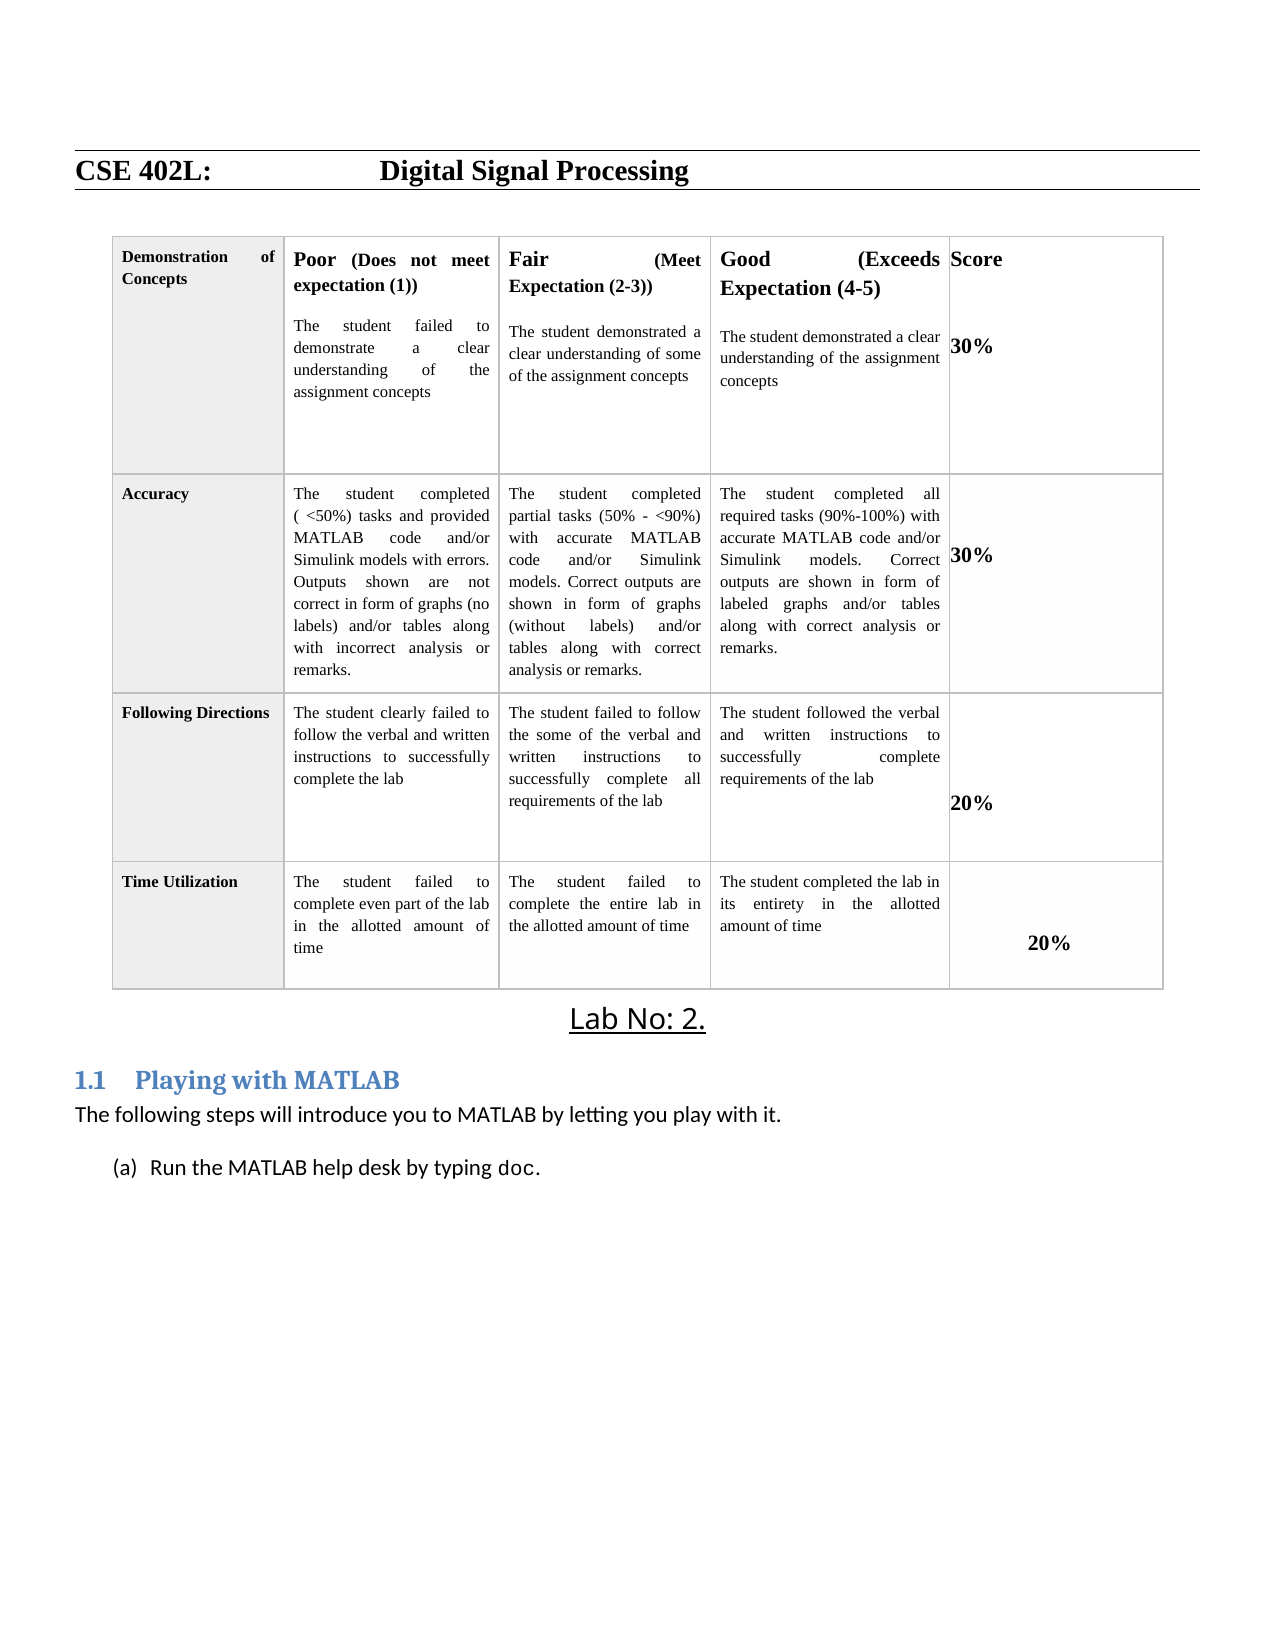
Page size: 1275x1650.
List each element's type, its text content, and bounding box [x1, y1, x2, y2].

table_cell The student completed partial tasks (50% - <90%) with accurate MATLAB code and/or Simulink models. Correct outputs are shown in form of graphs (without labels) and/or tables along with correct analysis or remarks. [500, 475, 710, 692]
table_header Fair (Meet Expectation (2-3)) The student demonstrated a clear understanding of some of the assignment concepts [500, 237, 710, 473]
table_cell The student failed to complete the entire lab in the allotted amount of time [500, 862, 710, 988]
table_cell Accuracy [113, 475, 283, 692]
text Lab No: 2. [75, 793, 1200, 1038]
table_header Demonstration of Concepts [113, 237, 283, 473]
table_cell The student failed to complete even part of the lab in the allotted amount of time [285, 862, 498, 988]
table_cell 30% [950, 475, 1162, 692]
table_cell The student failed to follow the some of the verbal and written instructions to successfully complete all requirements of the lab [500, 694, 710, 861]
text CSE 402L: Digital Signal Processing [75, 151, 1200, 189]
table_header Score 30% [950, 237, 1162, 473]
table_cell The student followed the verbal and written instructions to successfully complete requirements of the lab [711, 694, 949, 861]
subtitle Playing with MATLAB [75, 1065, 1200, 1096]
table_cell The student completed all required tasks (90%-100%) with accurate MATLAB code and/or Simulink models. Correct outputs are shown in form of labeled graphs and/or tables along with correct analysis or remarks. [711, 475, 949, 692]
table_cell 20% [950, 694, 1162, 861]
table_cell The student completed the lab in its entirety in the allotted amount of time [711, 862, 949, 988]
list Run the MATLAB help desk by typing doc. [112, 1153, 1200, 1182]
table_cell The student completed ( <50%) tasks and provided MATLAB code and/or Simulink models with errors. Outputs shown are not correct in form of graphs (no labels) and/or tables along with incorrect analysis or remarks. [285, 475, 498, 692]
table_cell Following Directions [113, 694, 283, 861]
table_header Poor (Does not meet expectation (1)) The student failed to demonstrate a clear understanding of the assignment concepts [285, 237, 498, 473]
table_cell The student clearly failed to follow the verbal and written instructions to successfully complete the lab [285, 694, 498, 861]
table_cell 20% [950, 862, 1162, 988]
text The following steps will introduce you to MATLAB by letting you play with it. [75, 1100, 1200, 1128]
table_cell Time Utilization [113, 862, 283, 988]
table_header Good (Exceeds Expectation (4-5) The student demonstrated a clear understanding of the assignment concepts [711, 237, 949, 473]
